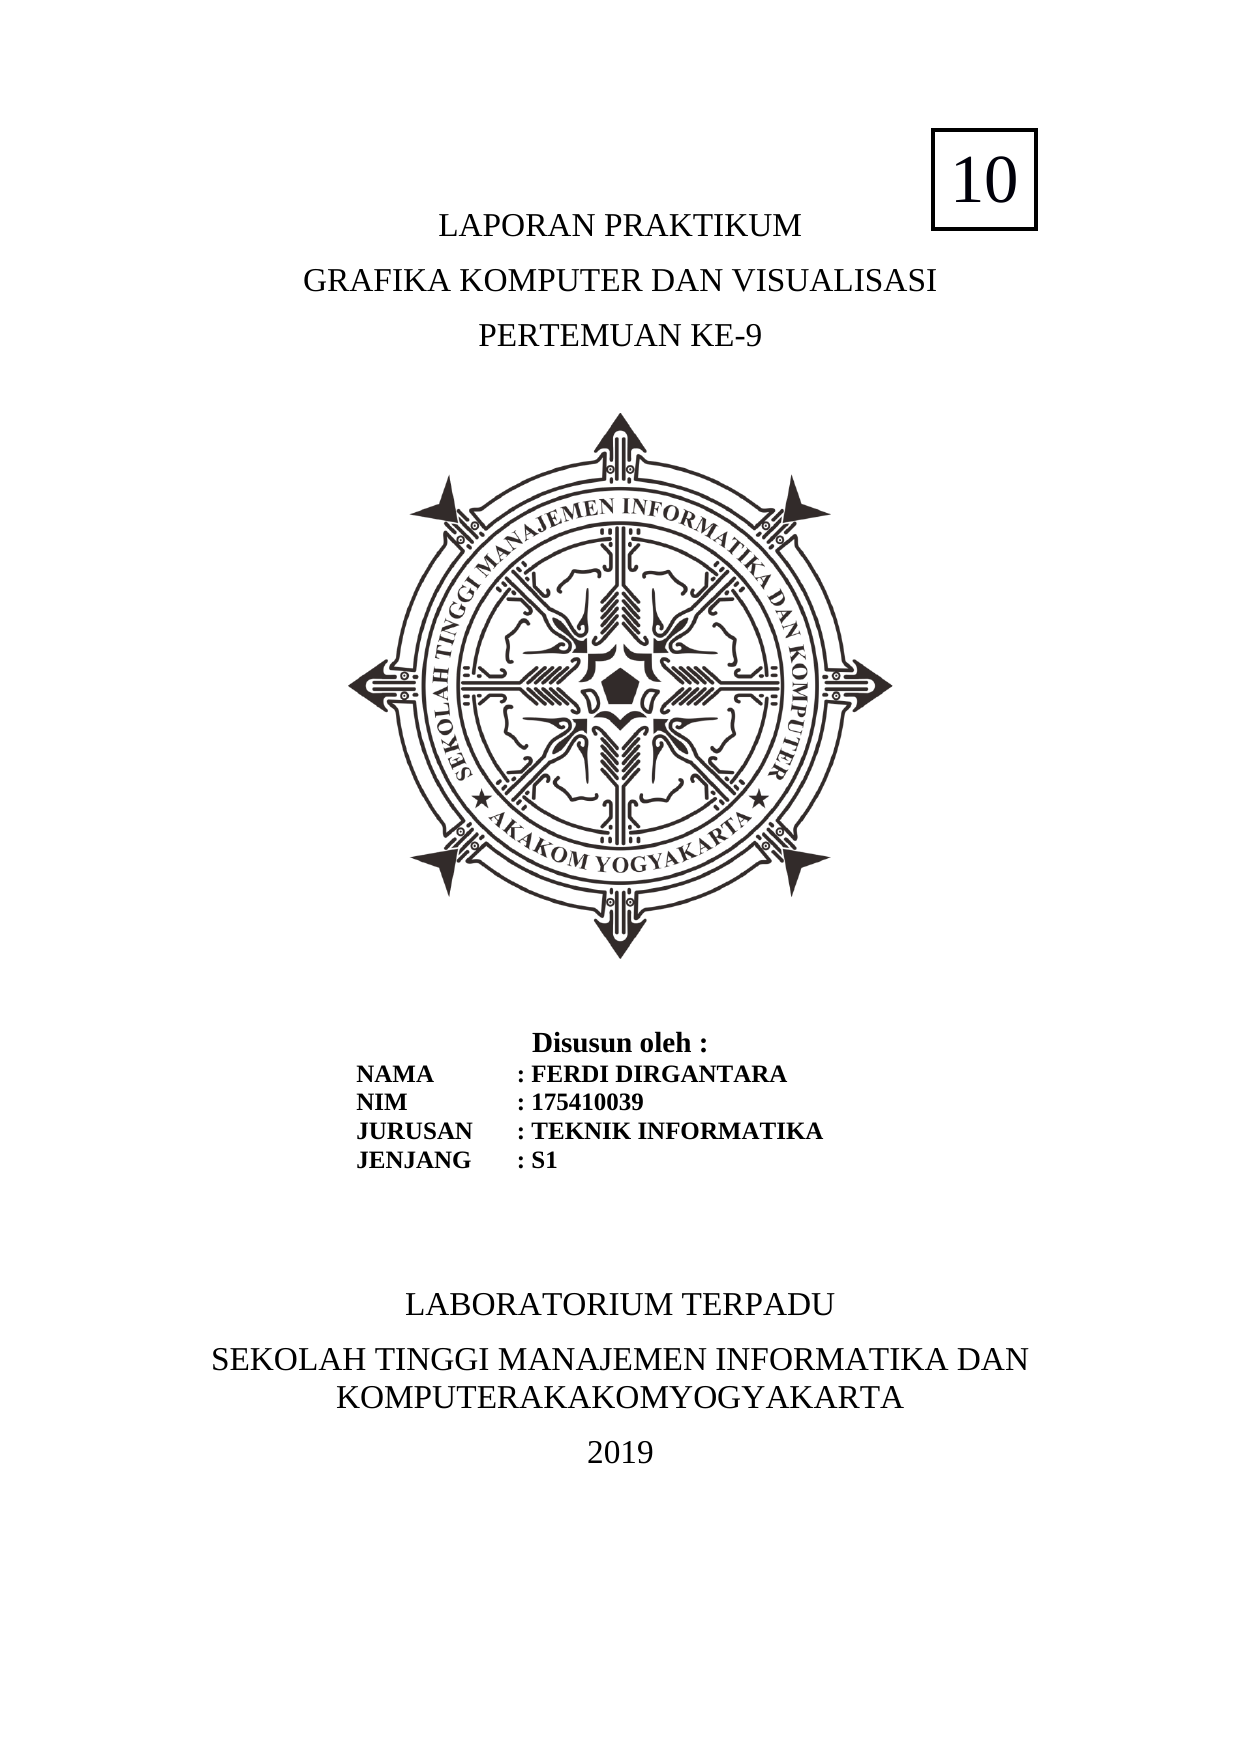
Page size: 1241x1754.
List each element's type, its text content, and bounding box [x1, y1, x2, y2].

text JENJANG : S1 [356, 1145, 1090, 1174]
text LAPORAN PRAKTIKUM [150, 205, 1090, 243]
text NAMA : FERDI DIRGANTARA [356, 1059, 1090, 1087]
picture [347, 413, 893, 959]
text LABORATORIUM TERPADU [150, 1284, 1090, 1322]
text Disusun oleh : [150, 1025, 1090, 1059]
text PERTEMUAN KE-9 [150, 315, 1090, 353]
text NIM : 175410039 [356, 1087, 1090, 1116]
text JURUSAN : TEKNIK INFORMATIKA [356, 1116, 1090, 1145]
text SEKOLAH TINGGI MANAJEMEN INFORMATIKA DAN KOMPUTERAKAKOMYOGYAKARTA [150, 1339, 1090, 1415]
text GRAFIKA KOMPUTER DAN VISUALISASI [150, 260, 1090, 298]
text 2019 [150, 1432, 1090, 1470]
